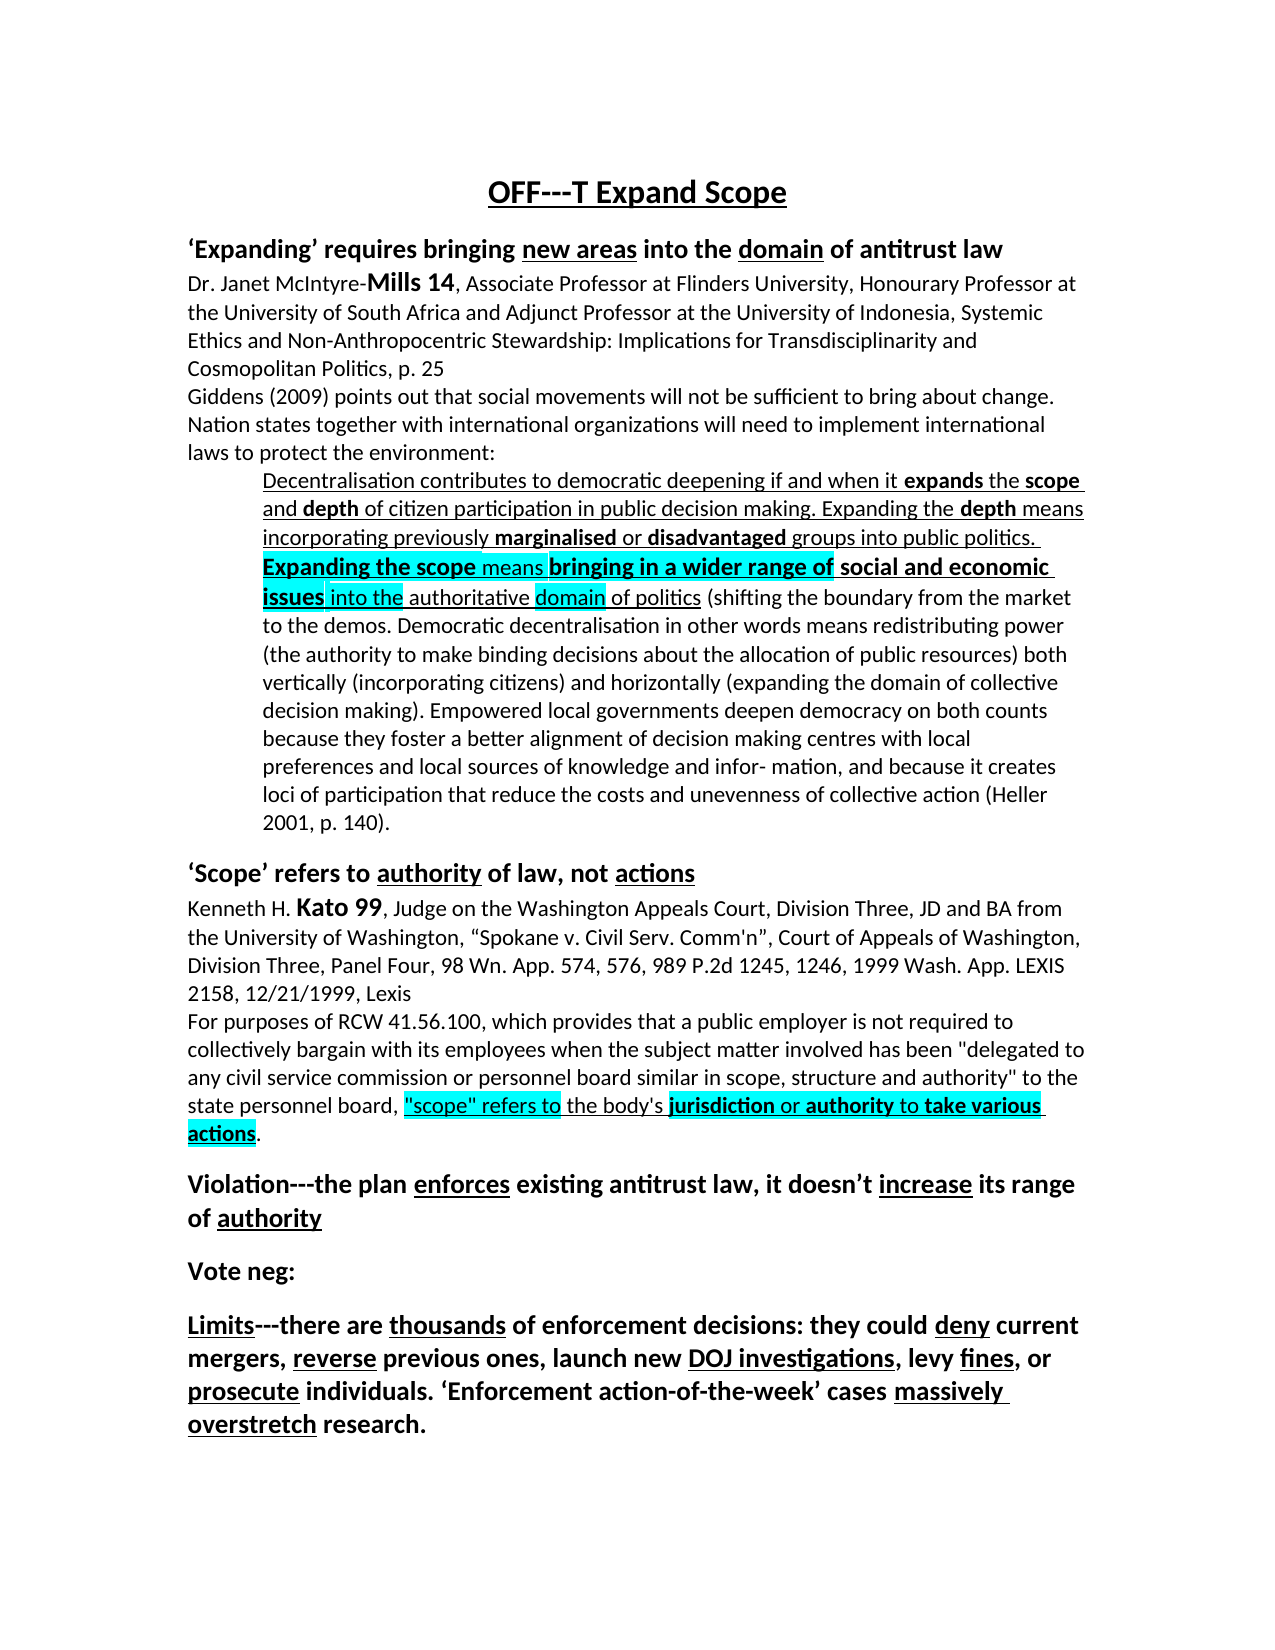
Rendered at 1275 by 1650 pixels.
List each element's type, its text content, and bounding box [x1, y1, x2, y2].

subtitle Violation---the plan enforces existing antitrust law, it doesn’t increase its range of authority [187, 1168, 1087, 1234]
text Decentralisation contributes to democratic deepening if and when it expands the scope and depth of citizen participation in public decision making. Expanding the depth means incorporating previously marginalised or disadvantaged groups into public politics. Expanding the scope means bringing in a wider range of social and economic issues into the authoritative domain of politics (shifting the boundary from the market to the demos. Democratic decentralisation in other words means redistributing power (the authority to make binding decisions about the allocation of public resources) both vertically (incorporating citizens) and horizontally (expanding the domain of collective decision making). Empowered local governments deepen democracy on both counts because they foster a better alignment of decision making centres with local preferences and local sources of knowledge and infor- mation, and because it creates loci of participation that reduce the costs and unevenness of collective action (Heller 2001, p. 140). [262, 467, 1087, 836]
subtitle Limits---there are thousands of enforcement decisions: they could deny current mergers, reverse previous ones, launch new DOJ investigations, levy fines, or prosecute individuals. ‘Enforcement action-of-the-week’ cases massively overstretch research. [187, 1308, 1087, 1441]
subtitle Vote neg: [187, 1254, 1087, 1288]
text Giddens (2009) points out that social movements will not be sufficient to bring about change. Nation states together with international organizations will need to implement international laws to protect the environment: [187, 382, 1087, 467]
subtitle ‘Scope’ refers to authority of law, not actions [187, 857, 1087, 890]
subtitle OFF---T Expand Scope [187, 171, 1087, 212]
subtitle ‘Expanding’ requires bringing new areas into the domain of antitrust law [187, 232, 1087, 265]
text Dr. Janet McIntyre-Mills 14, Associate Professor at Flinders University, Honourary Professor at the University of South Africa and Adjunct Professor at the University of Indonesia, Systemic Ethics and Non-Anthropocentric Stewardship: Implications for Transdisciplinarity and Cosmopolitan Politics, p. 25 [187, 265, 1087, 382]
text For purposes of RCW 41.56.100, which provides that a public employer is not required to collectively bargain with its employees when the subject matter involved has been "delegated to any civil service commission or personnel board similar in scope, structure and authority" to the state personnel board, "scope" refers to the body's jurisdiction or authority to take various actions. [187, 1007, 1087, 1147]
text Kenneth H. Kato 99, Judge on the Washington Appeals Court, Division Three, JD and BA from the University of Washington, “Spokane v. Civil Serv. Comm'n”, Court of Appeals of Washington, Division Three, Panel Four, 98 Wn. App. 574, 576, 989 P.2d 1245, 1246, 1999 Wash. App. LEXIS 2158, 12/21/1999, Lexis [187, 890, 1087, 1007]
